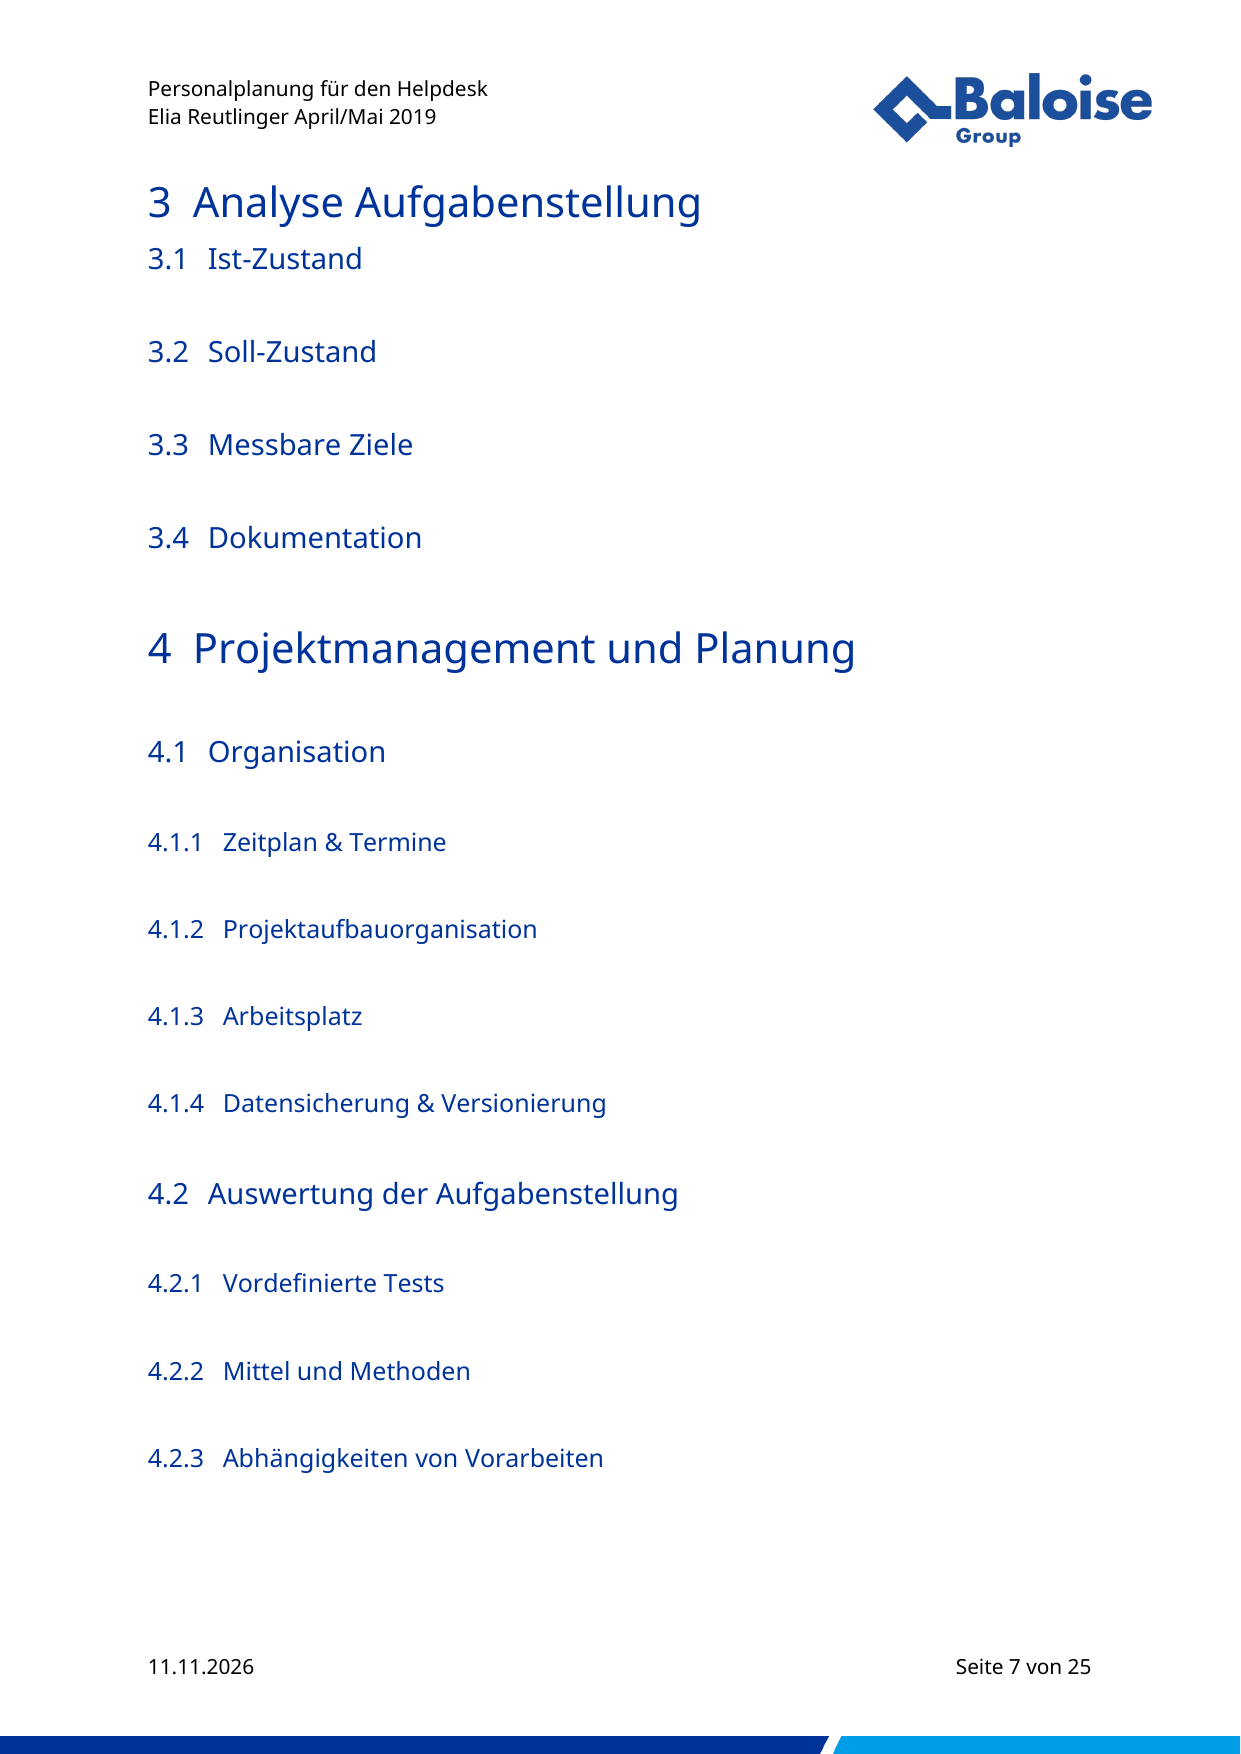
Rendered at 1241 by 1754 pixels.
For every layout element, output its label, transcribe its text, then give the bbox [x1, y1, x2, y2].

subtitle Messbare Ziele [148, 424, 1093, 464]
subtitle Abhängigkeiten von Vorarbeiten [148, 1441, 1093, 1474]
subtitle Auswertung der Aufgabenstellung [148, 1173, 1093, 1213]
subtitle Ist-Zustand [148, 238, 1093, 278]
subtitle Vordefinierte Tests [148, 1266, 1093, 1300]
subtitle Analyse Aufgabenstellung [148, 173, 1093, 229]
subtitle Projektaufbauorganisation [148, 911, 1093, 945]
subtitle Datensicherung & Versionierung [148, 1086, 1093, 1120]
subtitle Arbeitsplatz [148, 998, 1093, 1033]
subtitle Organisation [148, 731, 1093, 771]
picture [873, 73, 1152, 147]
subtitle Dokumentation [148, 518, 1093, 557]
subtitle Soll-Zustand [148, 331, 1093, 371]
picture [0, 1736, 840, 1754]
subtitle Projektmanagement und Planung [148, 619, 1093, 676]
subtitle Zeitplan & Termine [148, 824, 1093, 858]
subtitle Mittel und Methoden [148, 1353, 1093, 1387]
